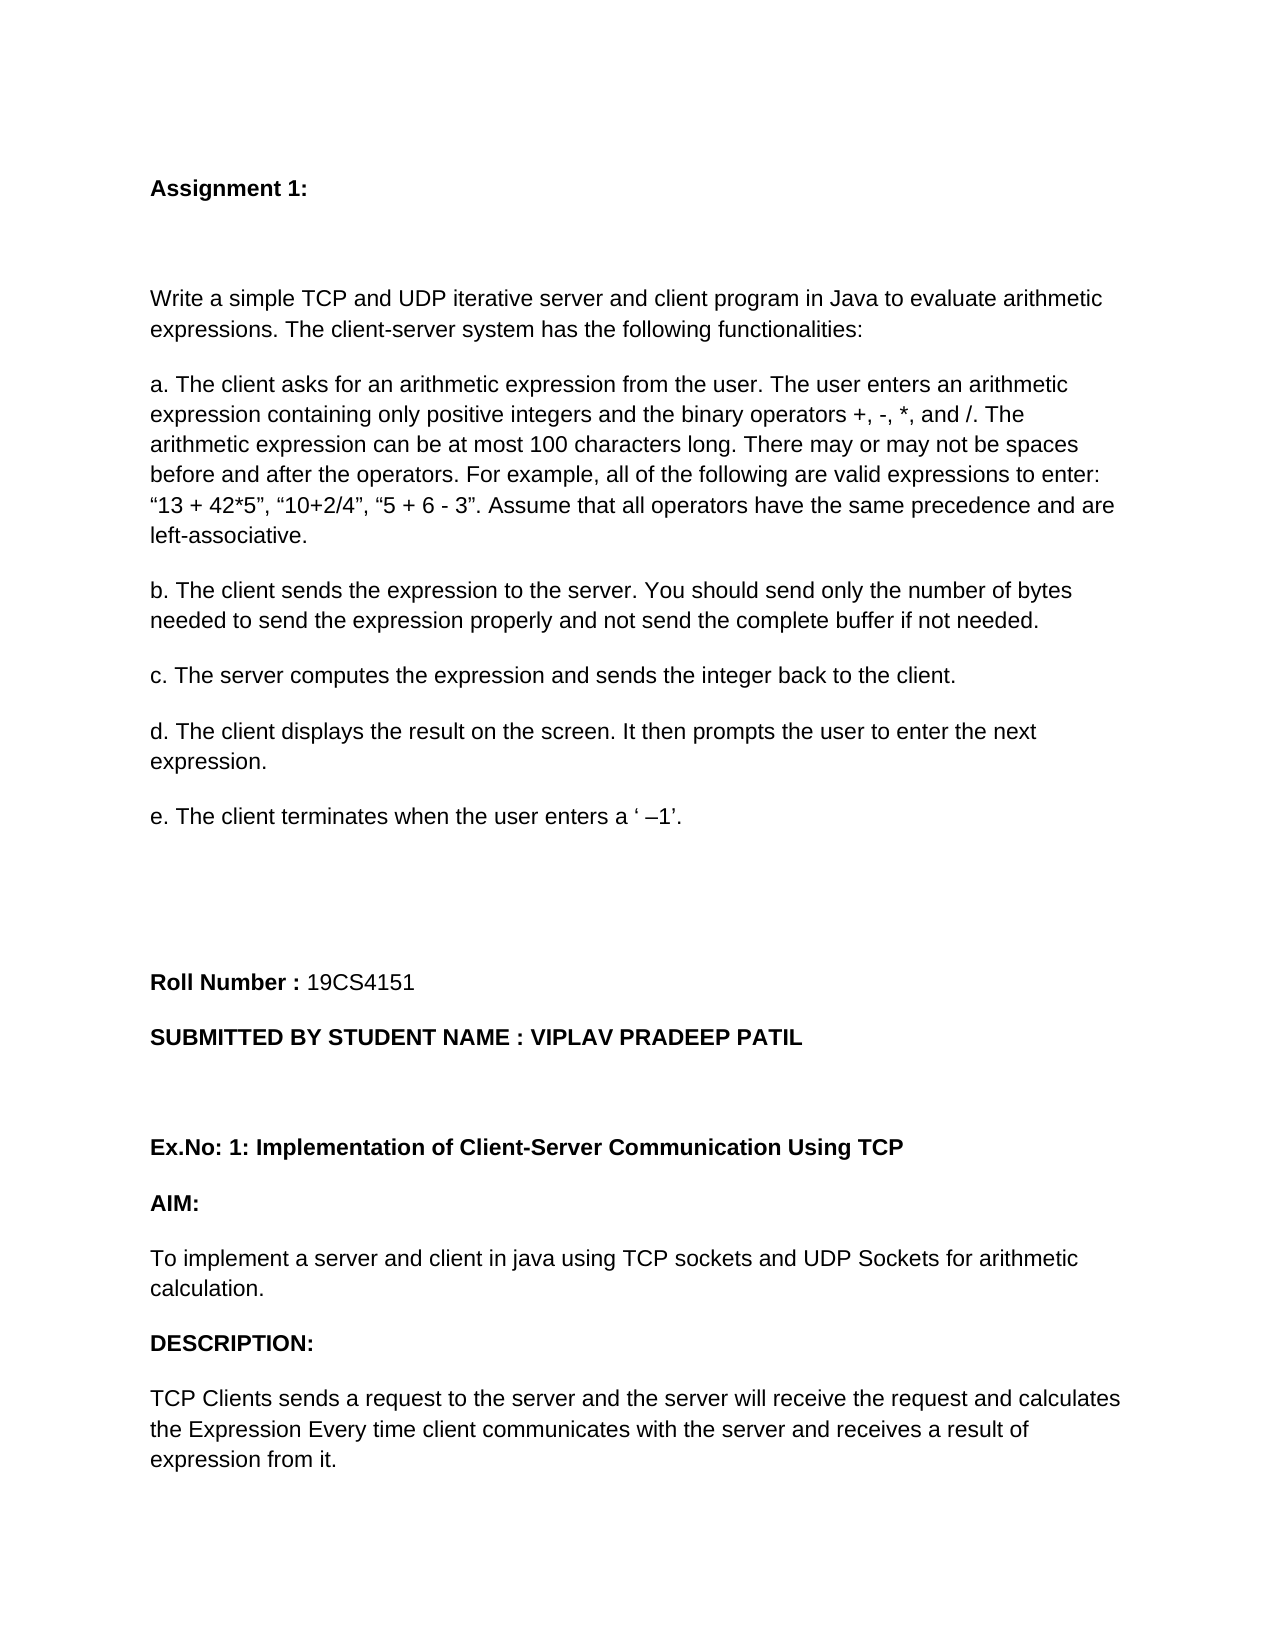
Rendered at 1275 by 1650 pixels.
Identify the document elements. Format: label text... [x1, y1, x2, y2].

text Assignment 1: [150, 175, 1125, 201]
text TCP Clients sends a request to the server and the server will receive the request and calculates the Expression Every time client communicates with the server and receives a result of expression from it. [150, 1385, 1125, 1472]
text To implement a server and client in java using TCP sockets and UDP Sockets for arithmetic calculation. [150, 1245, 1125, 1301]
text AIM: [150, 1189, 1125, 1216]
text SUBMITTED BY STUDENT NAME : VIPLAV PRADEEP PATIL [150, 1024, 1125, 1050]
text Ex.No: 1: Implementation of Client-Server Communication Using TCP [150, 1134, 1125, 1161]
text d. The client displays the result on the screen. It then prompts the user to enter the next expression. [150, 718, 1125, 774]
text e. The client terminates when the user enters a ‘ –1’. [150, 803, 1125, 829]
text c. The server computes the expression and sends the integer back to the client. [150, 662, 1125, 689]
text b. The client sends the expression to the server. You should send only the number of bytes needed to send the expression properly and not send the complete buffer if not needed. [150, 577, 1125, 634]
text a. The client asks for an arithmetic expression from the user. The user enters an arithmetic expression containing only positive integers and the binary operators +, -, *, and /. The arithmetic expression can be at most 100 characters long. There may or may not be spaces before and after the operators. For example, all of the following are valid expressions to enter: “13 + 42*5”, “10+2/4”, “5 + 6 - 3”. Assume that all operators have the same precedence and are left-associative. [150, 371, 1125, 548]
text Write a simple TCP and UDP iterative server and client program in Java to evaluate arithmetic expressions. The client-server system has the following functionalities: [150, 285, 1125, 342]
text DESCRIPTION: [150, 1330, 1125, 1357]
text Roll Number : 19CS4151 [150, 969, 1125, 995]
